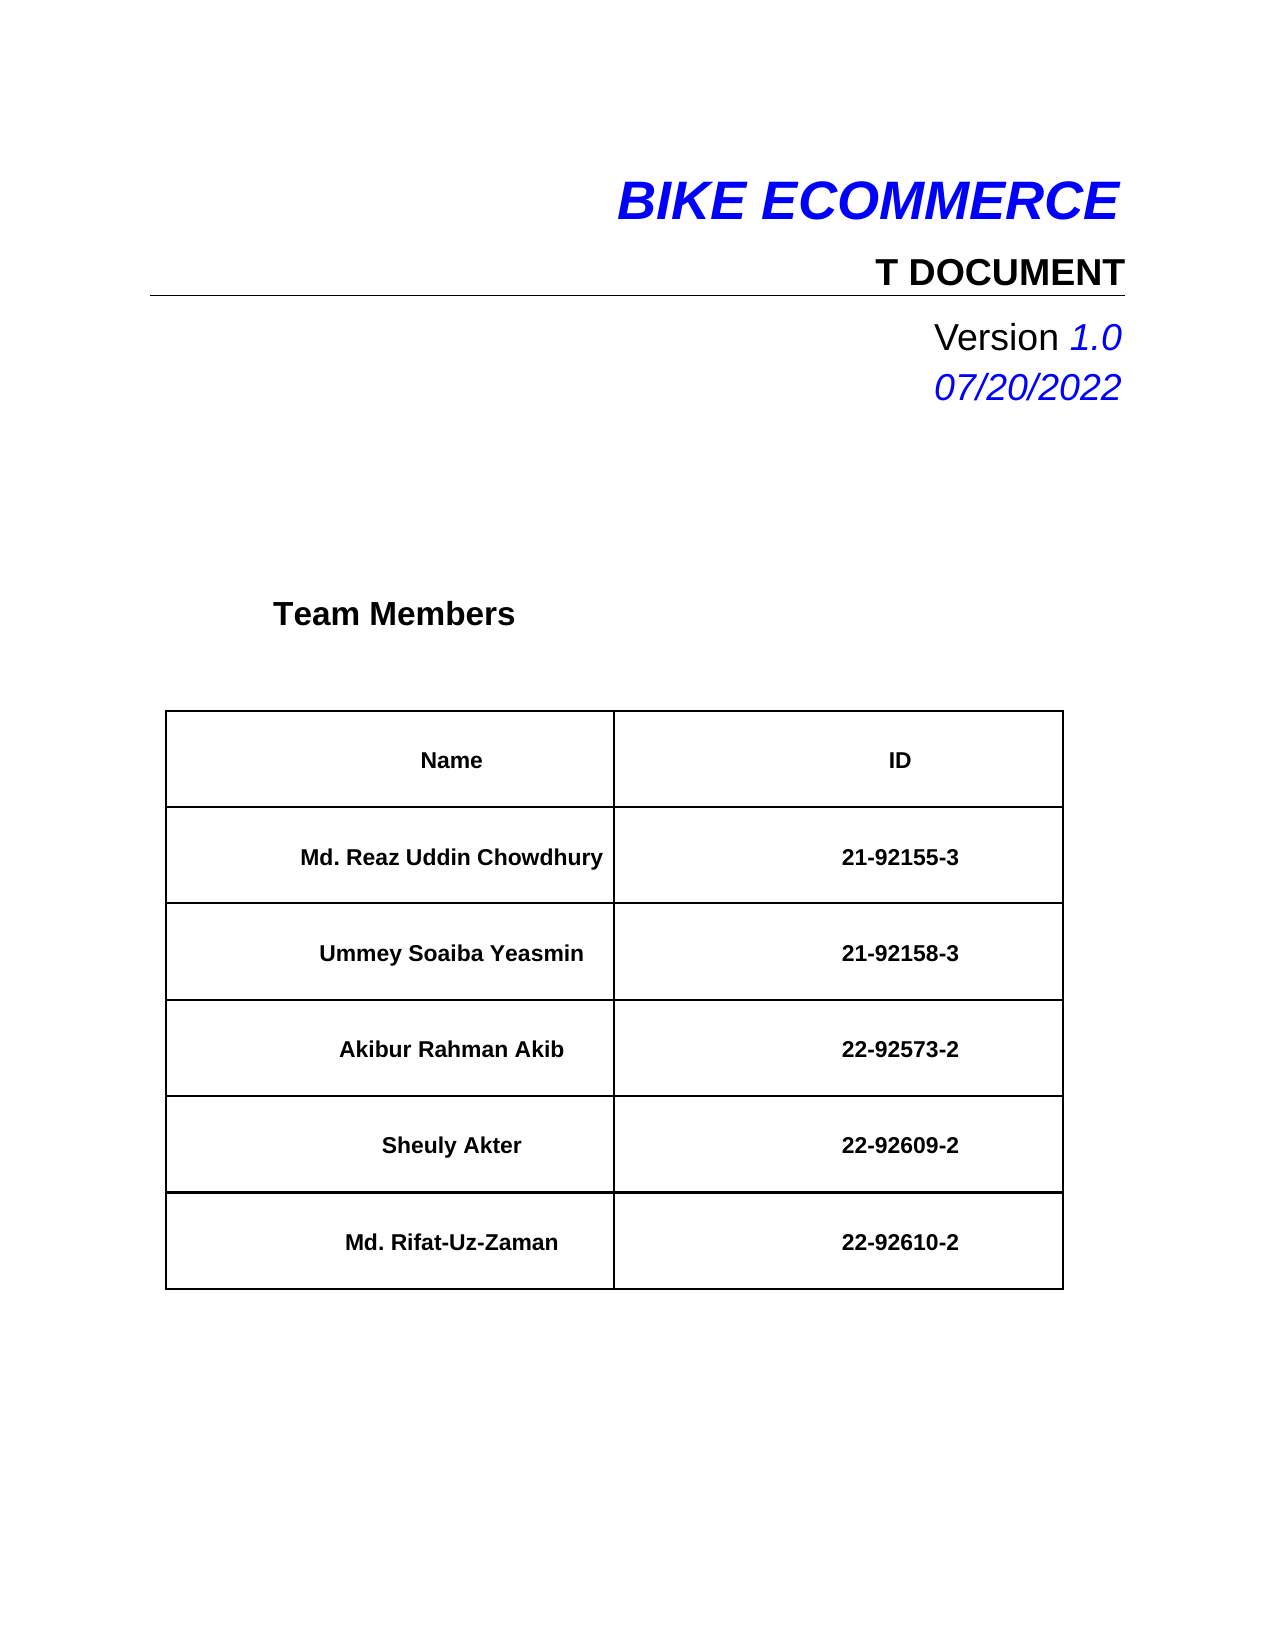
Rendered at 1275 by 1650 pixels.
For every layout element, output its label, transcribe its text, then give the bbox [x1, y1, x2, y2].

text Team Members [273, 594, 1125, 633]
title software development document [150, 250, 1125, 295]
table_header Name [167, 712, 613, 806]
table_cell 22-92609-2 [615, 1097, 1062, 1191]
table_cell 22-92610-2 [615, 1194, 1062, 1288]
table_cell 21-92158-3 [615, 904, 1062, 999]
table_cell Akibur Rahman Akib [167, 1001, 613, 1095]
table_cell Md. Reaz Uddin Chowdhury [167, 808, 613, 902]
table_header ID [615, 712, 1062, 806]
table_cell Md. Rifat-Uz-Zaman [167, 1194, 613, 1288]
table_cell 22-92573-2 [615, 1001, 1062, 1095]
table_cell Sheuly Akter [167, 1097, 613, 1191]
table_cell 21-92155-3 [615, 808, 1062, 902]
title Bike Ecommerce [150, 169, 1125, 231]
table_cell Ummey Soaiba Yeasmin [167, 904, 613, 999]
subtitle 07/20/2022 [150, 358, 1125, 408]
subtitle Version 1.0 [150, 308, 1125, 358]
